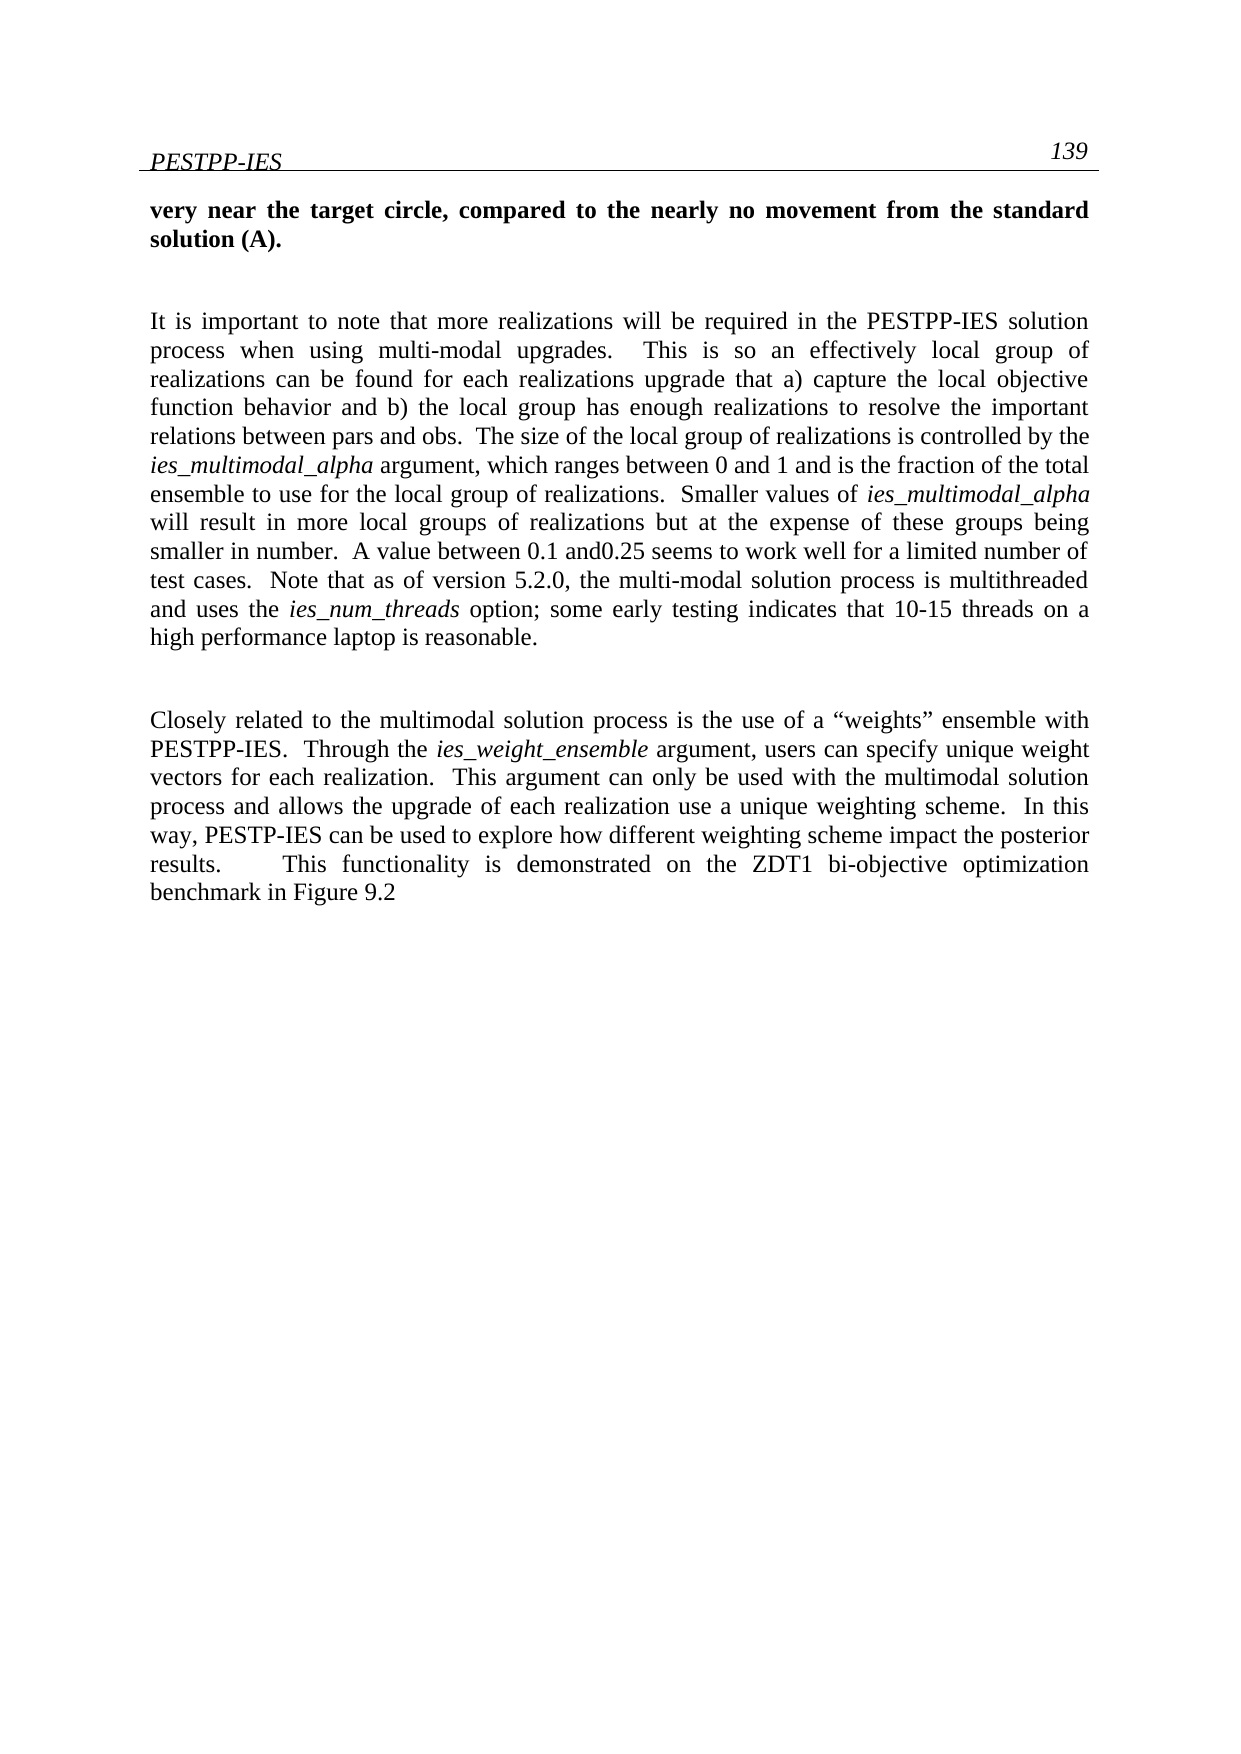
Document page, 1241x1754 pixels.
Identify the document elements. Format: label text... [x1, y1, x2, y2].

text Closely related to the multimodal solution process is the use of a “weights” ensemble with PESTPP-IES. Through the ies_weight_ensemble argument, users can specify unique weight vectors for each realization. This argument can only be used with the multimodal solution process and allows the upgrade of each realization use a unique weighting scheme. In this way, PESTP-IES can be used to explore how different weighting scheme impact the posterior results. This functionality is demonstrated on the ZDT1 bi-objective optimization benchmark in Figure 9.2 [150, 705, 1090, 906]
text It is important to note that more realizations will be required in the PESTPP-IES solution process when using multi-modal upgrades. This is so an effectively local group of realizations can be found for each realizations upgrade that a) capture the local objective function behavior and b) the local group has enough realizations to resolve the important relations between pars and obs. The size of the local group of realizations is controlled by the ies_multimodal_alpha argument, which ranges between 0 and 1 and is the fraction of the total ensemble to use for the local group of realizations. Smaller values of ies_multimodal_alpha will result in more local groups of realizations but at the expense of these groups being smaller in number. A value between 0.1 and0.25 seems to work well for a limited number of test cases. Note that as of version 5.2.0, the multi-modal solution process is multithreaded and uses the ies_num_threads option; some early testing indicates that 10-15 threads on a high performance laptop is reasonable. [150, 306, 1090, 651]
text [150, 195, 1090, 252]
